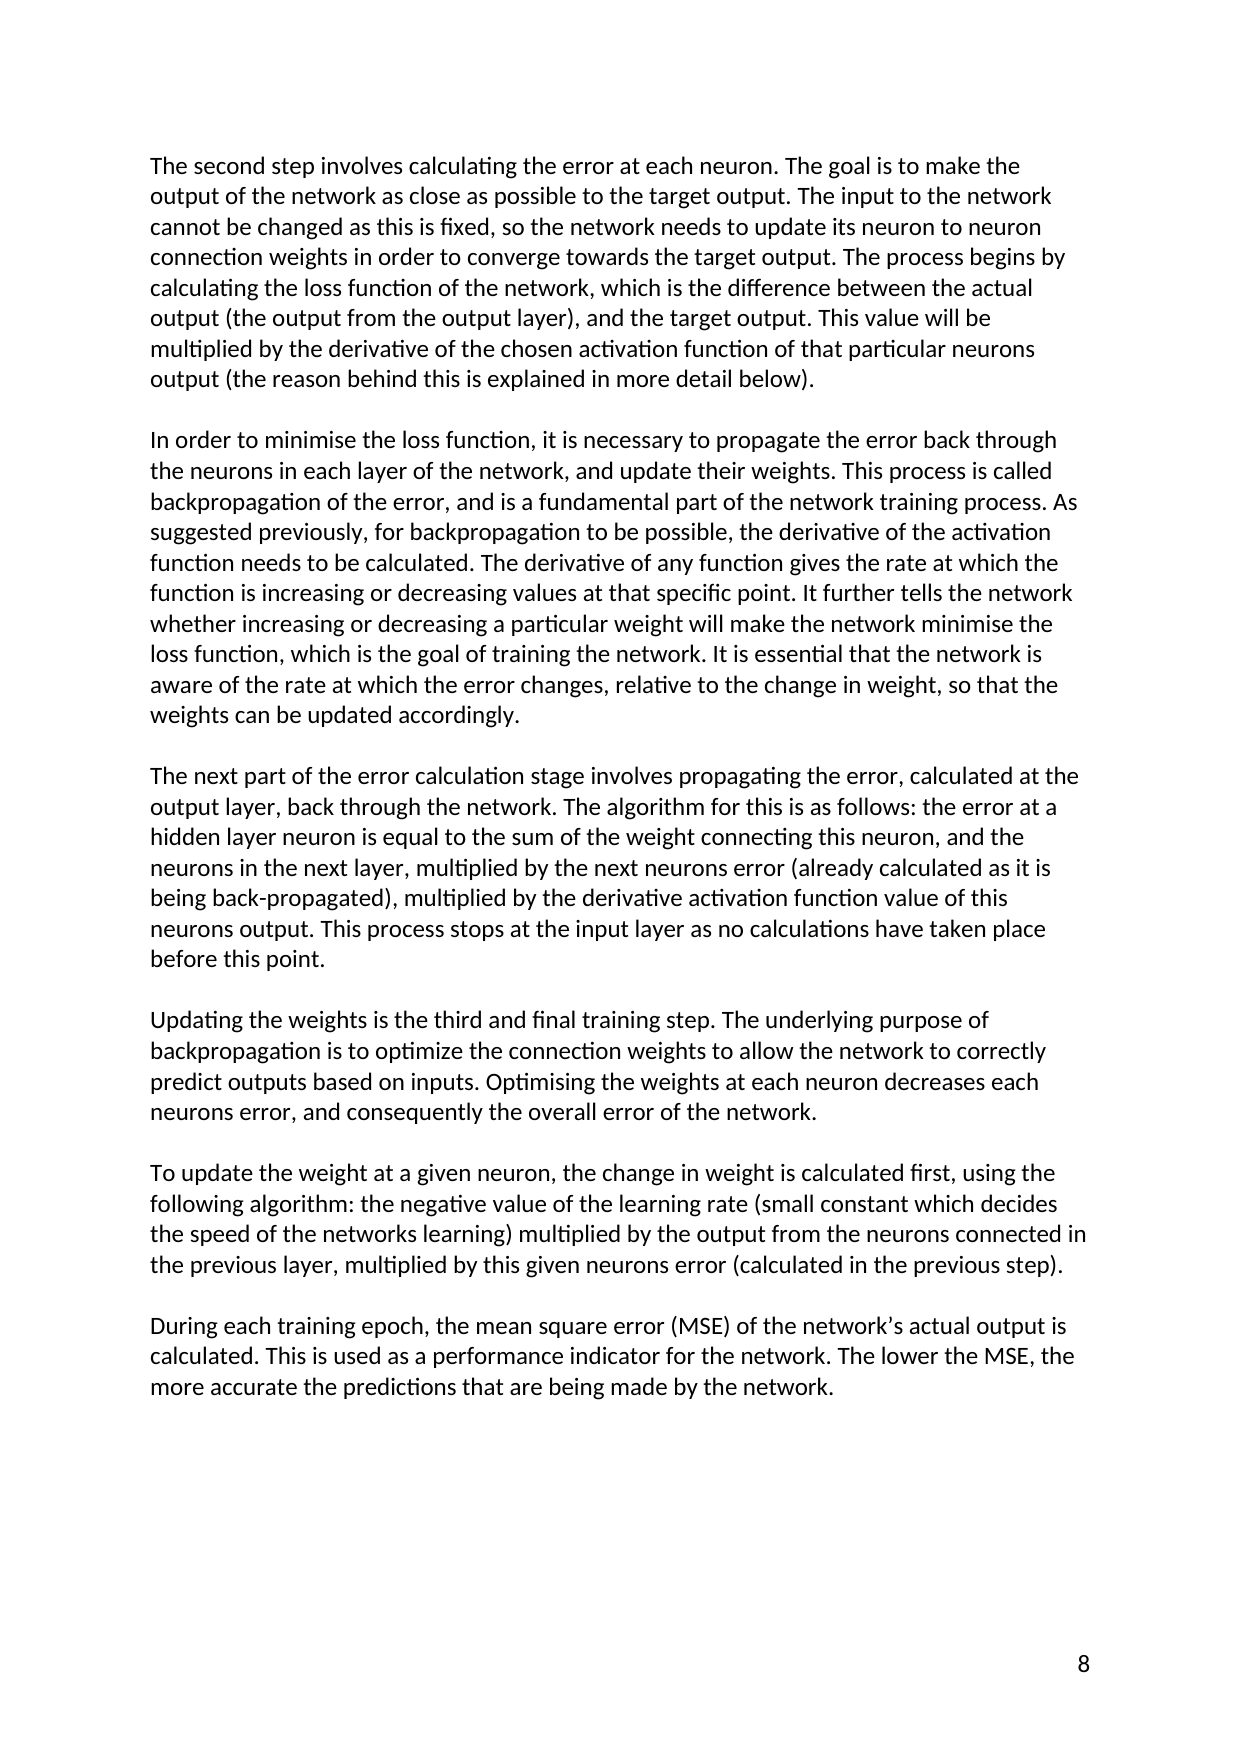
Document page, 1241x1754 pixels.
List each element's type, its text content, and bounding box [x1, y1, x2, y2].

text During each training epoch, the mean square error (MSE) of the network’s actual output is calculated. This is used as a performance indicator for the network. The lower the MSE, the more accurate the predictions that are being made by the network. [150, 1310, 1090, 1401]
text In order to minimise the loss function, it is necessary to propagate the error back through the neurons in each layer of the network, and update their weights. This process is called backpropagation of the error, and is a fundamental part of the network training process. As suggested previously, for backpropagation to be possible, the derivative of the activation function needs to be calculated. The derivative of any function gives the rate at which the function is increasing or decreasing values at that specific point. It further tells the network whether increasing or decreasing a particular weight will make the network minimise the loss function, which is the goal of training the network. It is essential that the network is aware of the rate at which the error changes, relative to the change in weight, so that the weights can be updated accordingly. [150, 425, 1090, 730]
text To update the weight at a given neuron, the change in weight is calculated first, using the following algorithm: the negative value of the learning rate (small constant which decides the speed of the networks learning) multiplied by the output from the neurons connected in the previous layer, multiplied by this given neurons error (calculated in the previous step). [150, 1157, 1090, 1279]
text The second step involves calculating the error at each neuron. The goal is to make the output of the network as close as possible to the target output. The input to the network cannot be changed as this is fixed, so the network needs to update its neuron to neuron connection weights in order to converge towards the target output. The process begins by calculating the loss function of the network, which is the difference between the actual output (the output from the output layer), and the target output. This value will be multiplied by the derivative of the chosen activation function of that particular neurons output (the reason behind this is explained in more detail below). [150, 150, 1090, 394]
text The next part of the error calculation stage involves propagating the error, calculated at the output layer, back through the network. The algorithm for this is as follows: the error at a hidden layer neuron is equal to the sum of the weight connecting this neuron, and the neurons in the next layer, multiplied by the next neurons error (already calculated as it is being back-propagated), multiplied by the derivative activation function value of this neurons output. This process stops at the input layer as no calculations have taken place before this point. [150, 760, 1090, 974]
text Updating the weights is the third and final training step. The underlying purpose of backpropagation is to optimize the connection weights to allow the network to correctly predict outputs based on inputs. Optimising the weights at each neuron decreases each neurons error, and consequently the overall error of the network. [150, 1004, 1090, 1127]
